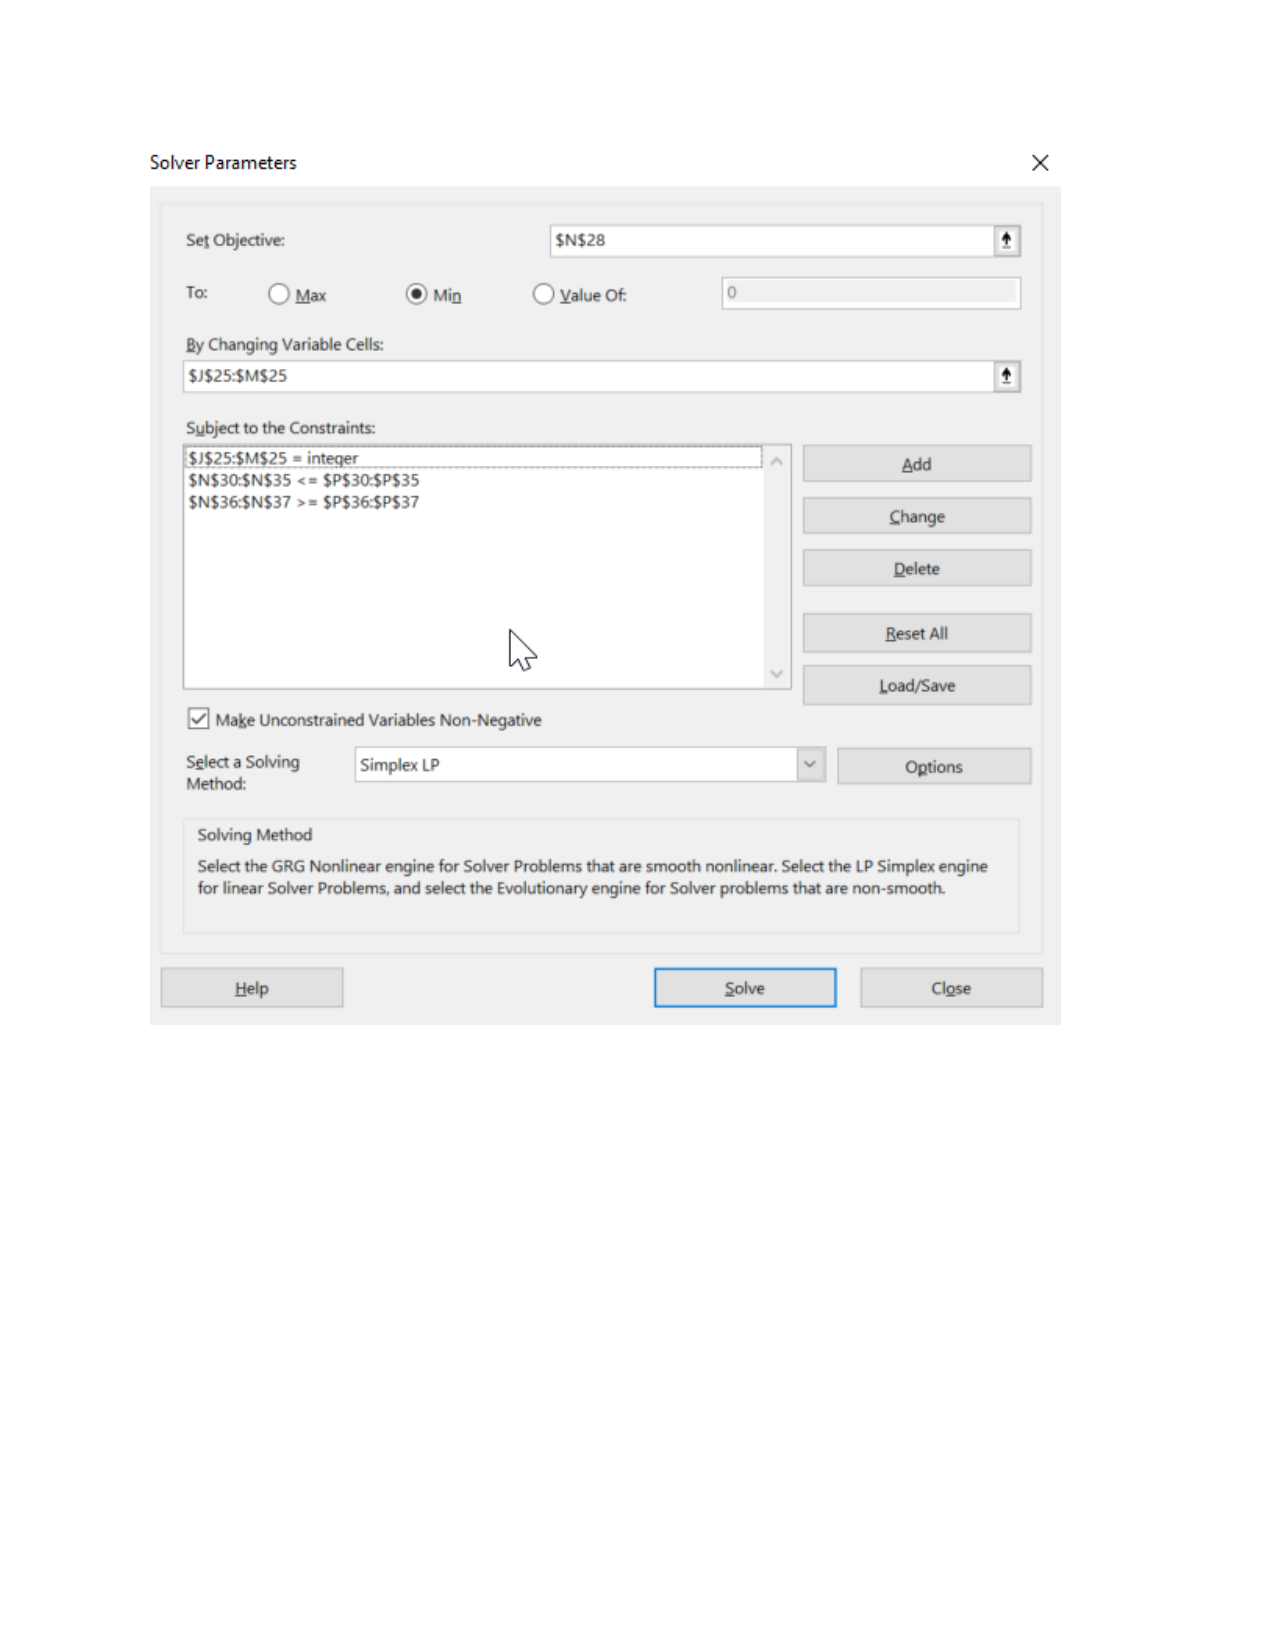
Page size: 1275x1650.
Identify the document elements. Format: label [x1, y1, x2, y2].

picture [150, 150, 1061, 1025]
